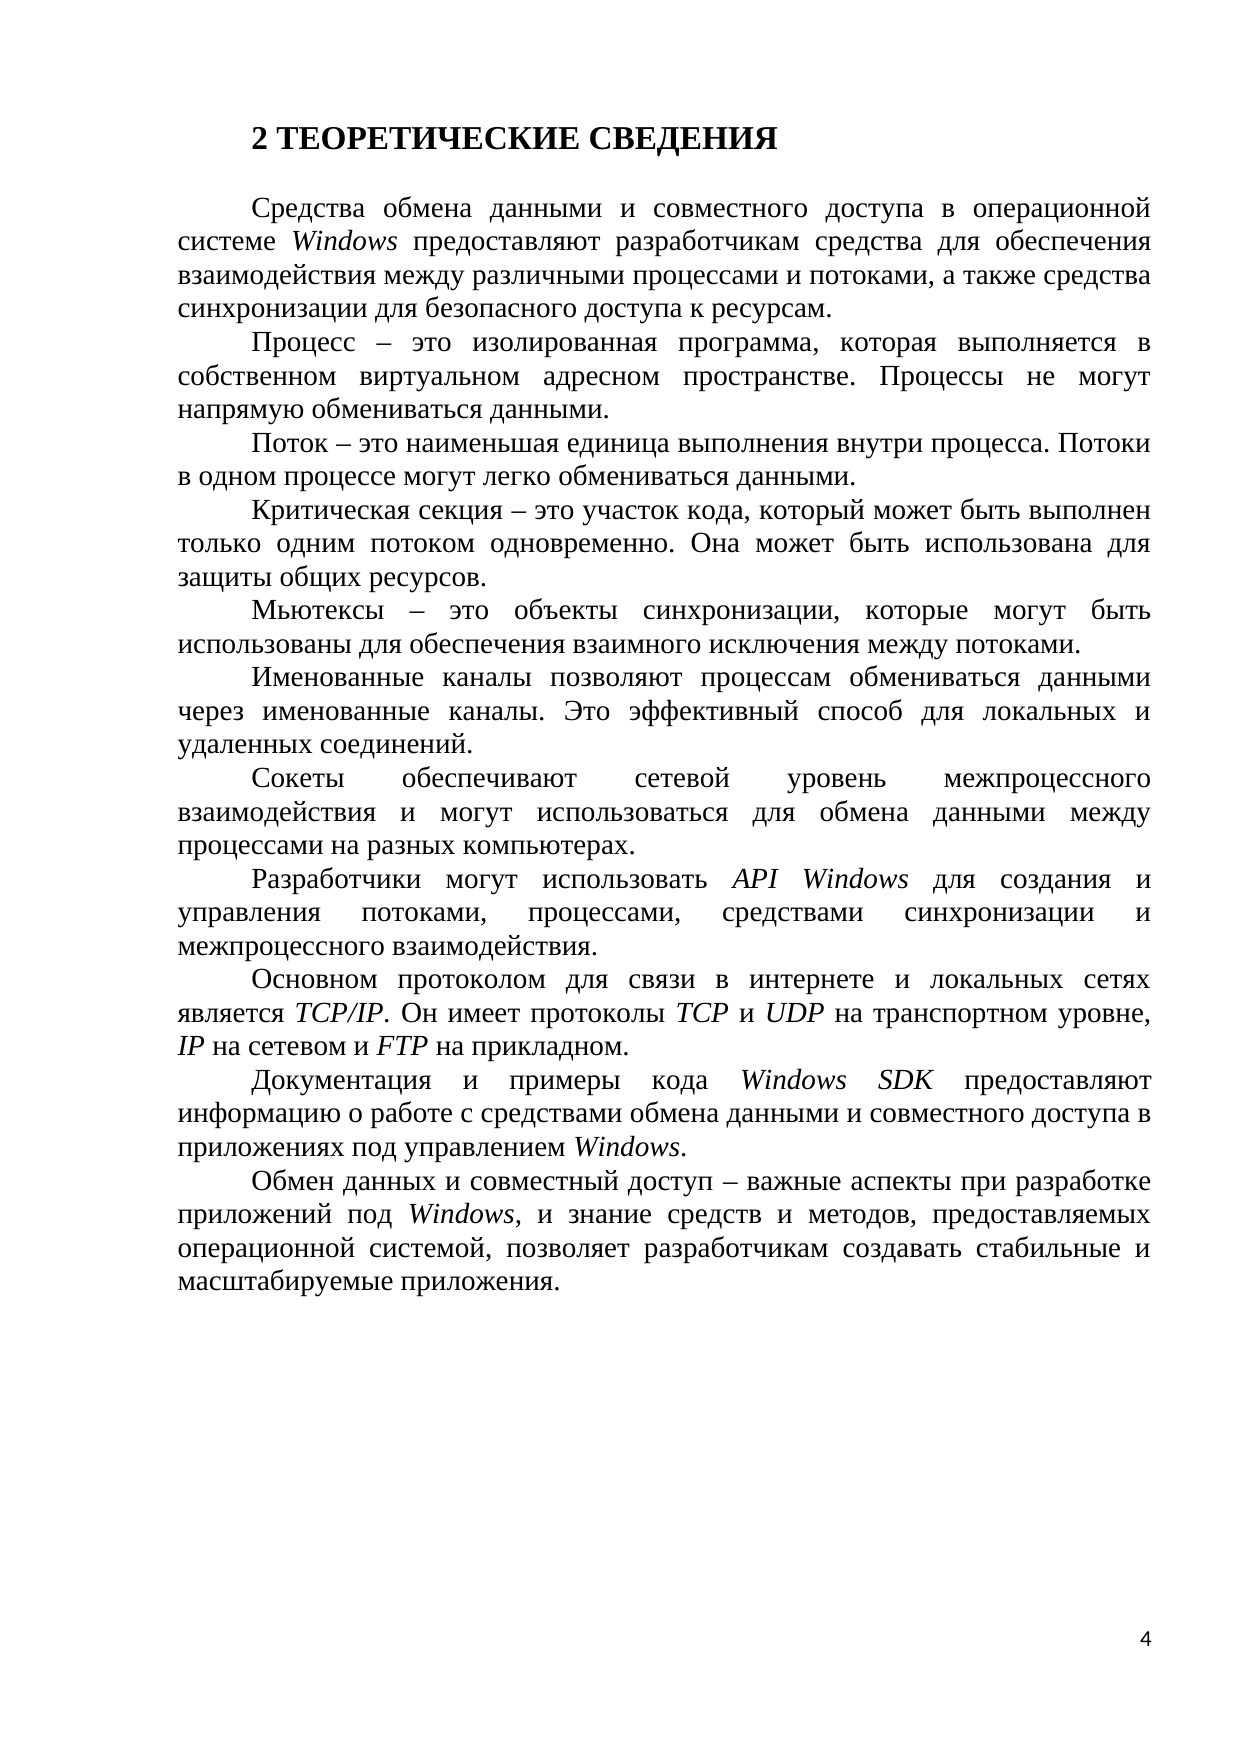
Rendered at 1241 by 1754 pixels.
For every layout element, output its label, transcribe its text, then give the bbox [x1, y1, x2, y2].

text Мьютексы – это объекты синхронизации, которые могут быть использованы для обеспечения взаимного исключения между потоками. [177, 592, 1152, 659]
text Именованные каналы позволяют процессам обмениваться данными через именованные каналы. Это эффективный способ для локальных и удаленных соединений. [177, 659, 1152, 760]
text Документация и примеры кода Windows SDK предоставляют информацию о работе с средствами обмена данными и совместного доступа в приложениях под управлением Windows. [177, 1062, 1152, 1163]
text Средства обмена данными и совместного доступа в операционной системе Windows предоставляют разработчикам средства для обеспечения взаимодействия между различными процессами и потоками, а также средства синхронизации для безопасного доступа к ресурсам. [177, 190, 1152, 324]
text Поток – это наименьшая единица выполнения внутри процесса. Потоки в одном процессе могут легко обмениваться данными. [177, 425, 1152, 492]
text Критическая секция – это участок кода, который может быть выполнен только одним потоком одновременно. Она может быть использована для защиты общих ресурсов. [177, 492, 1152, 592]
text Процесс – это изолированная программа, которая выполняется в собственном виртуальном адресном пространстве. Процессы не могут напрямую обмениваться данными. [177, 324, 1152, 425]
text Обмен данных и совместный доступ – важные аспекты при разработке приложений под Windows, и знание средств и методов, предоставляемых операционной системой, позволяет разработчикам создавать стабильные и масштабируемые приложения. [177, 1163, 1152, 1297]
list ТЕОРЕТИЧЕСКИЕ СВЕДЕНИЯ [177, 118, 1152, 156]
text Разработчики могут использовать API Windows для создания и управления потоками, процессами, средствами синхронизации и межпроцессного взаимодействия. [177, 861, 1152, 961]
text Основном протоколом для связи в интернете и локальных сетях является TCP/IP. Он имеет протоколы TCP и UDP на транспортном уровне, IP на сетевом и FTP на прикладном. [177, 961, 1152, 1062]
text Сокеты обеспечивают сетевой уровень межпроцессного взаимодействия и могут использоваться для обмена данными между процессами на разных компьютерах. [177, 760, 1152, 861]
